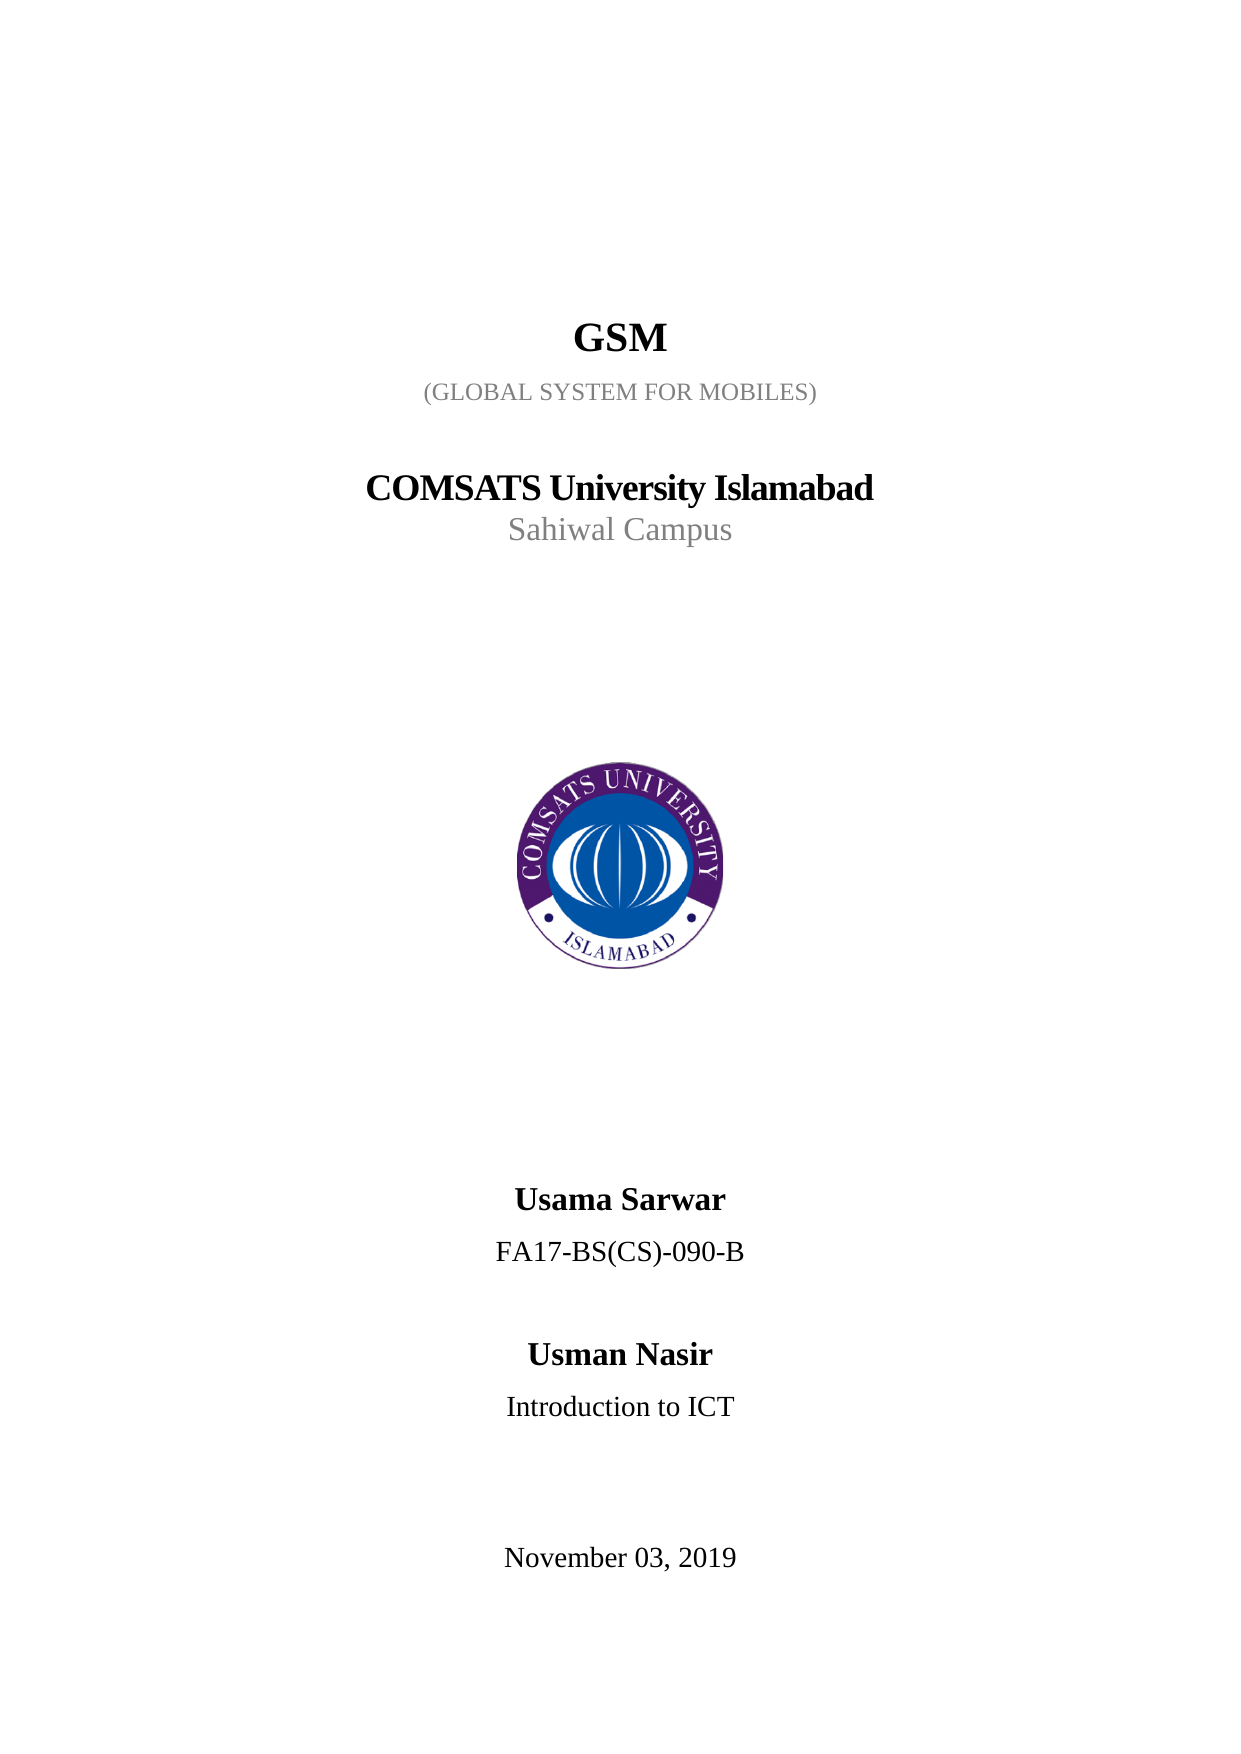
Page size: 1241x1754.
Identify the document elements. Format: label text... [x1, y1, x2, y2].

picture [517, 762, 724, 969]
text Usama Sarwar [150, 1179, 1090, 1217]
text (GLOBAL SYSTEM FOR MOBILES) [150, 377, 1090, 406]
text Sahiwal Campus [150, 509, 1090, 547]
text Introduction to ICT [150, 1389, 1090, 1423]
title COMSATS University Islamabad [150, 466, 1090, 509]
text Usman Nasir [150, 1334, 1090, 1373]
text FA17-BS(CS)-090-B [150, 1234, 1090, 1268]
text GSM [150, 313, 1090, 361]
text November 03, 2019 [150, 1540, 1090, 1574]
